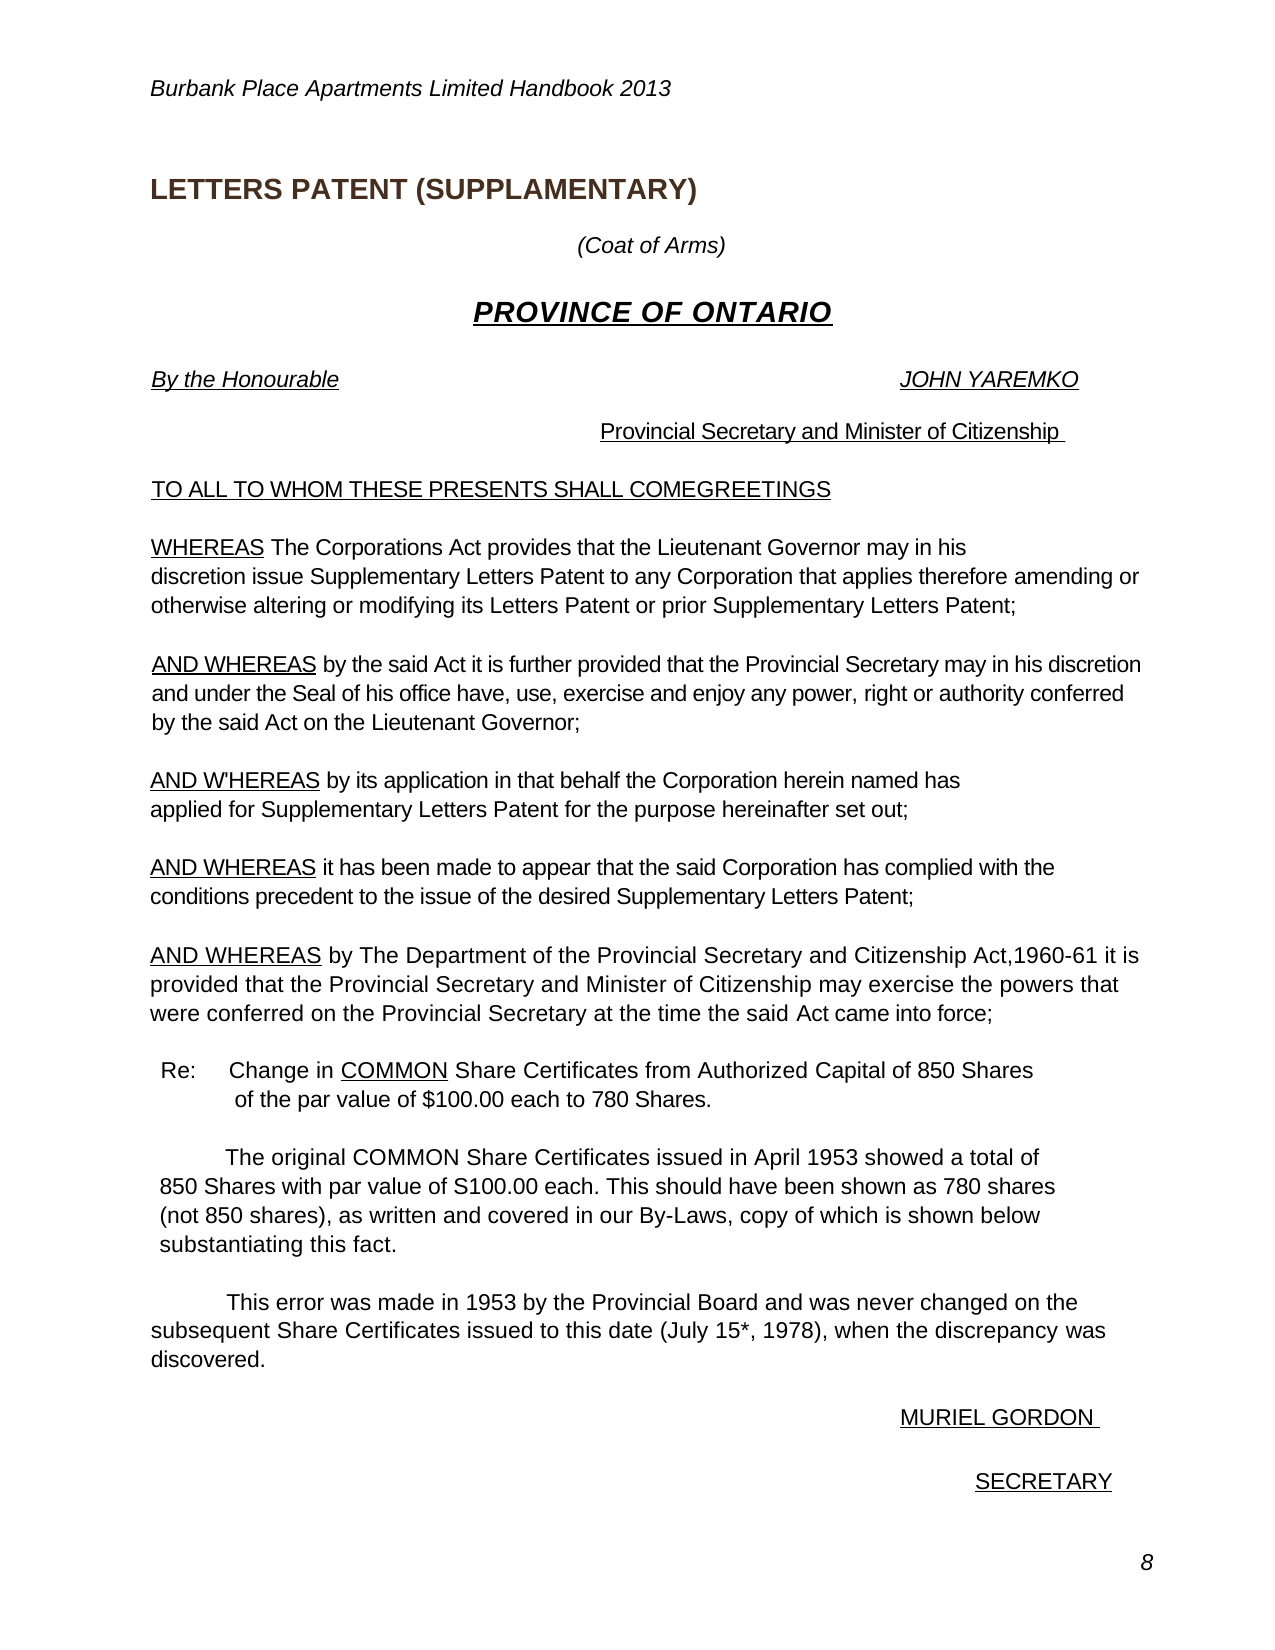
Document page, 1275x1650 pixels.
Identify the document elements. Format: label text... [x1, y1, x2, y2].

text WHEREAS The Corporations Act provides that the Lieutenant Governor may in his discretion issue Supplementary Letters Patent to any Corporation that applies therefore amending or otherwise altering or modifying its Letters Patent or prior Supplementary Letters Patent; [151, 533, 1153, 619]
text SECRETARY [900, 1443, 1153, 1502]
text PROVINCE OF ONTARIO [151, 295, 1153, 329]
text AND WHEREAS by The Department of the Provincial Secretary and Citizenship Act,1960-61 it is provided that the Provincial Secretary and Minister of Citizenship may exercise the powers that were conferred on the Provincial Secretary at the time the said Act came into force; [150, 940, 1153, 1027]
text Provincial Secretary and Minister of Citizenship [526, 392, 1153, 451]
text MURIEL GORDON [900, 1379, 1153, 1438]
text By the Honourable JOHN YAREMKO [151, 366, 1153, 392]
text The original COMMON Share Certificates issued in April 1953 showed a total of 850 Shares with par value of S100.00 each. This should have been shown as 780 shares (not 850 shares), as written and covered in our By-Laws, copy of which is shown below substantiating this fact. [159, 1142, 1057, 1258]
text (Coat of Arms) [150, 232, 1153, 258]
text TO ALL TO WHOM THESE PRESENTS SHALL COMEGREETINGS [151, 451, 1153, 509]
text AND WHEREAS by the said Act it is further provided that the Provincial Secretary may in his discretion and under the Seal of his office have, use, exercise and enjoy any power, right or authority conferred by the said Act on the Lieutenant Governor; [151, 649, 1153, 736]
text AND WHEREAS it has been made to appear that the said Corporation has complied with the conditions precedent to the issue of the desired Supplementary Letters Patent; [150, 853, 1153, 911]
text Re: Change in COMMON Share Certificates from Authorized Capital of 850 Shares of the par value of $100.00 each to 780 Shares. [160, 1056, 1057, 1113]
subtitle LETTERS PATENT (SUPPLAMENTARY) [150, 172, 1153, 205]
text This error was made in 1953 by the Provincial Board and was never changed on the subsequent Share Certificates issued to this date (July 15*, 1978), when the discrepancy was discovered. [151, 1287, 1153, 1374]
text AND W'HEREAS by its application in that behalf the Corporation herein named has applied for Supplementary Letters Patent for the purpose hereinafter set out; [150, 765, 1153, 823]
